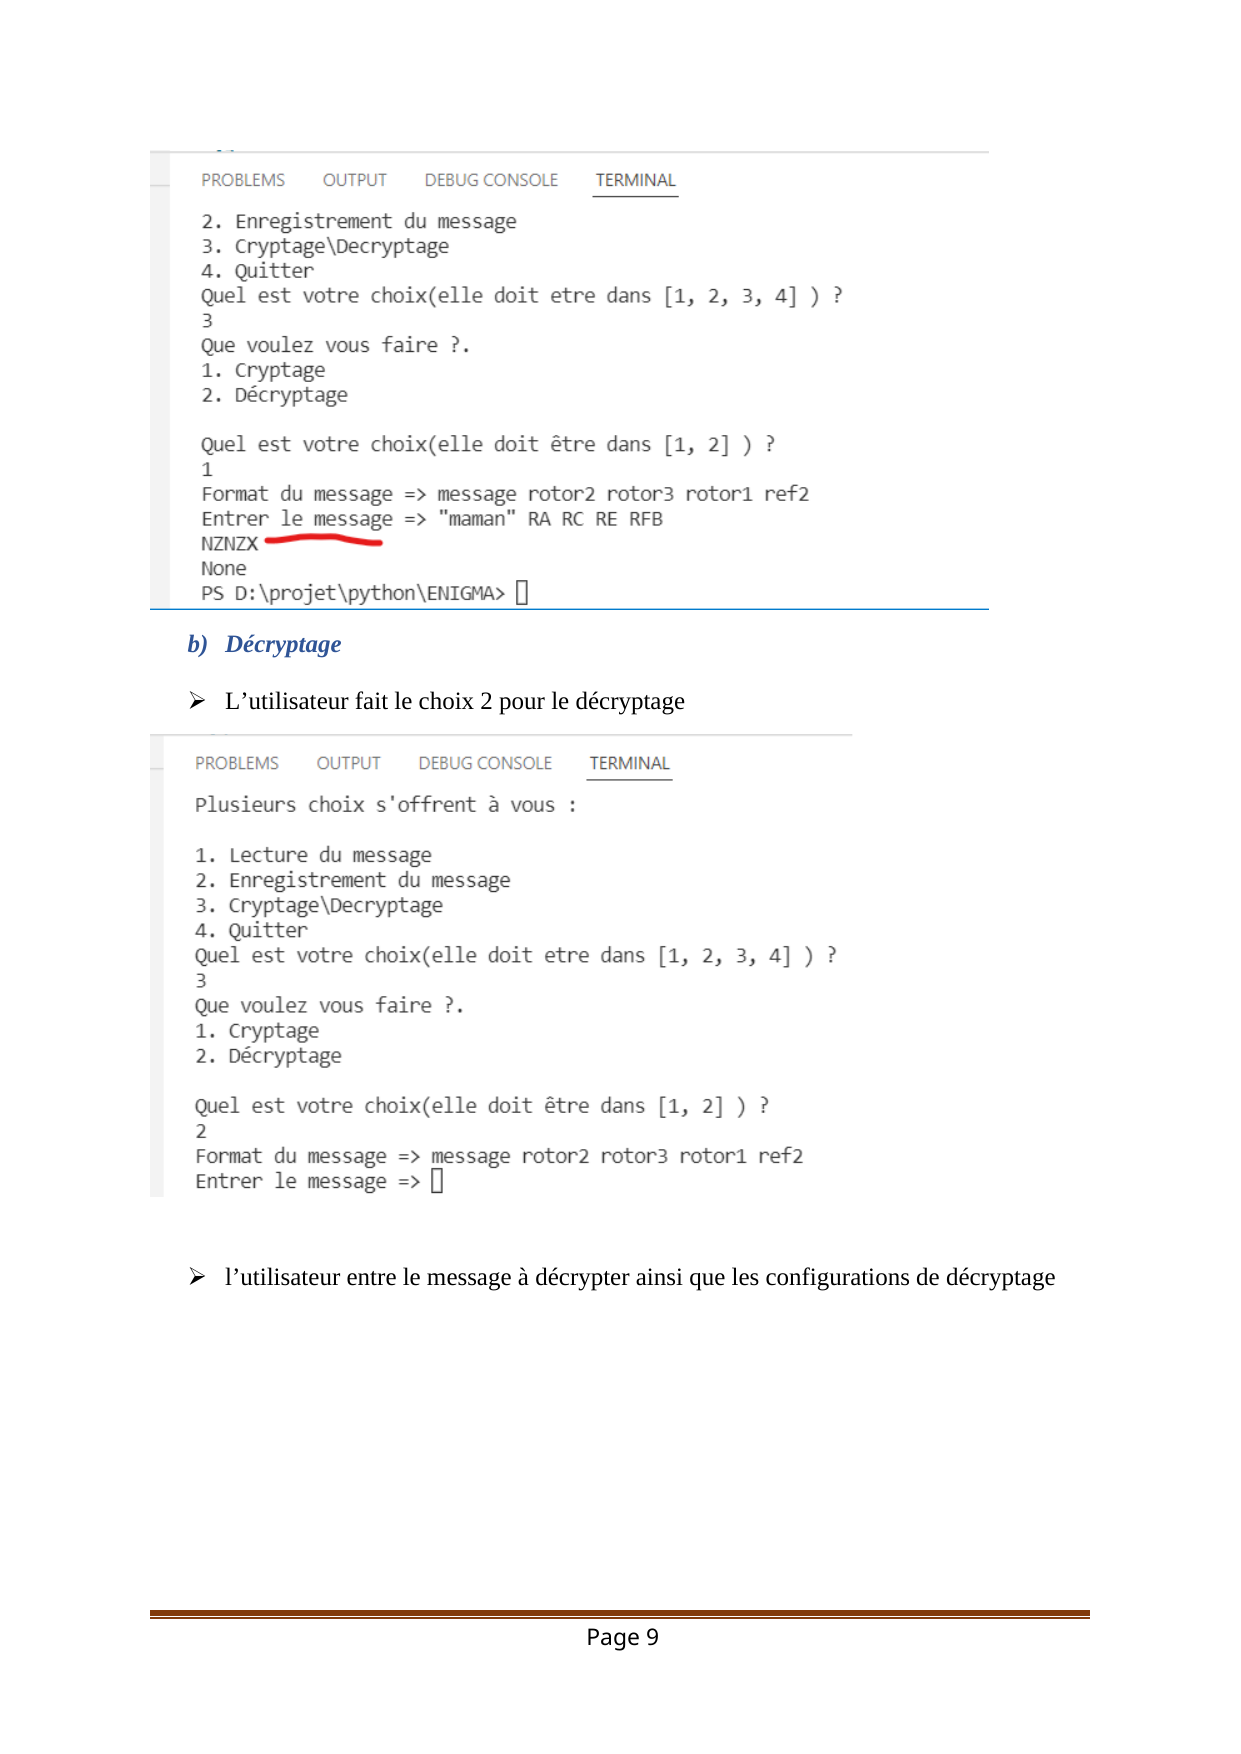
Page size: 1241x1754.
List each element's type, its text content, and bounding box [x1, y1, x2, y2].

picture [150, 150, 989, 610]
picture [150, 734, 853, 1197]
list L’utilisateur fait le choix 2 pour le décryptage [187, 686, 1090, 715]
subtitle Décryptage [187, 629, 1090, 658]
list l’utilisateur entre le message à décrypter ainsi que les configurations de décryptage [187, 1262, 1090, 1291]
